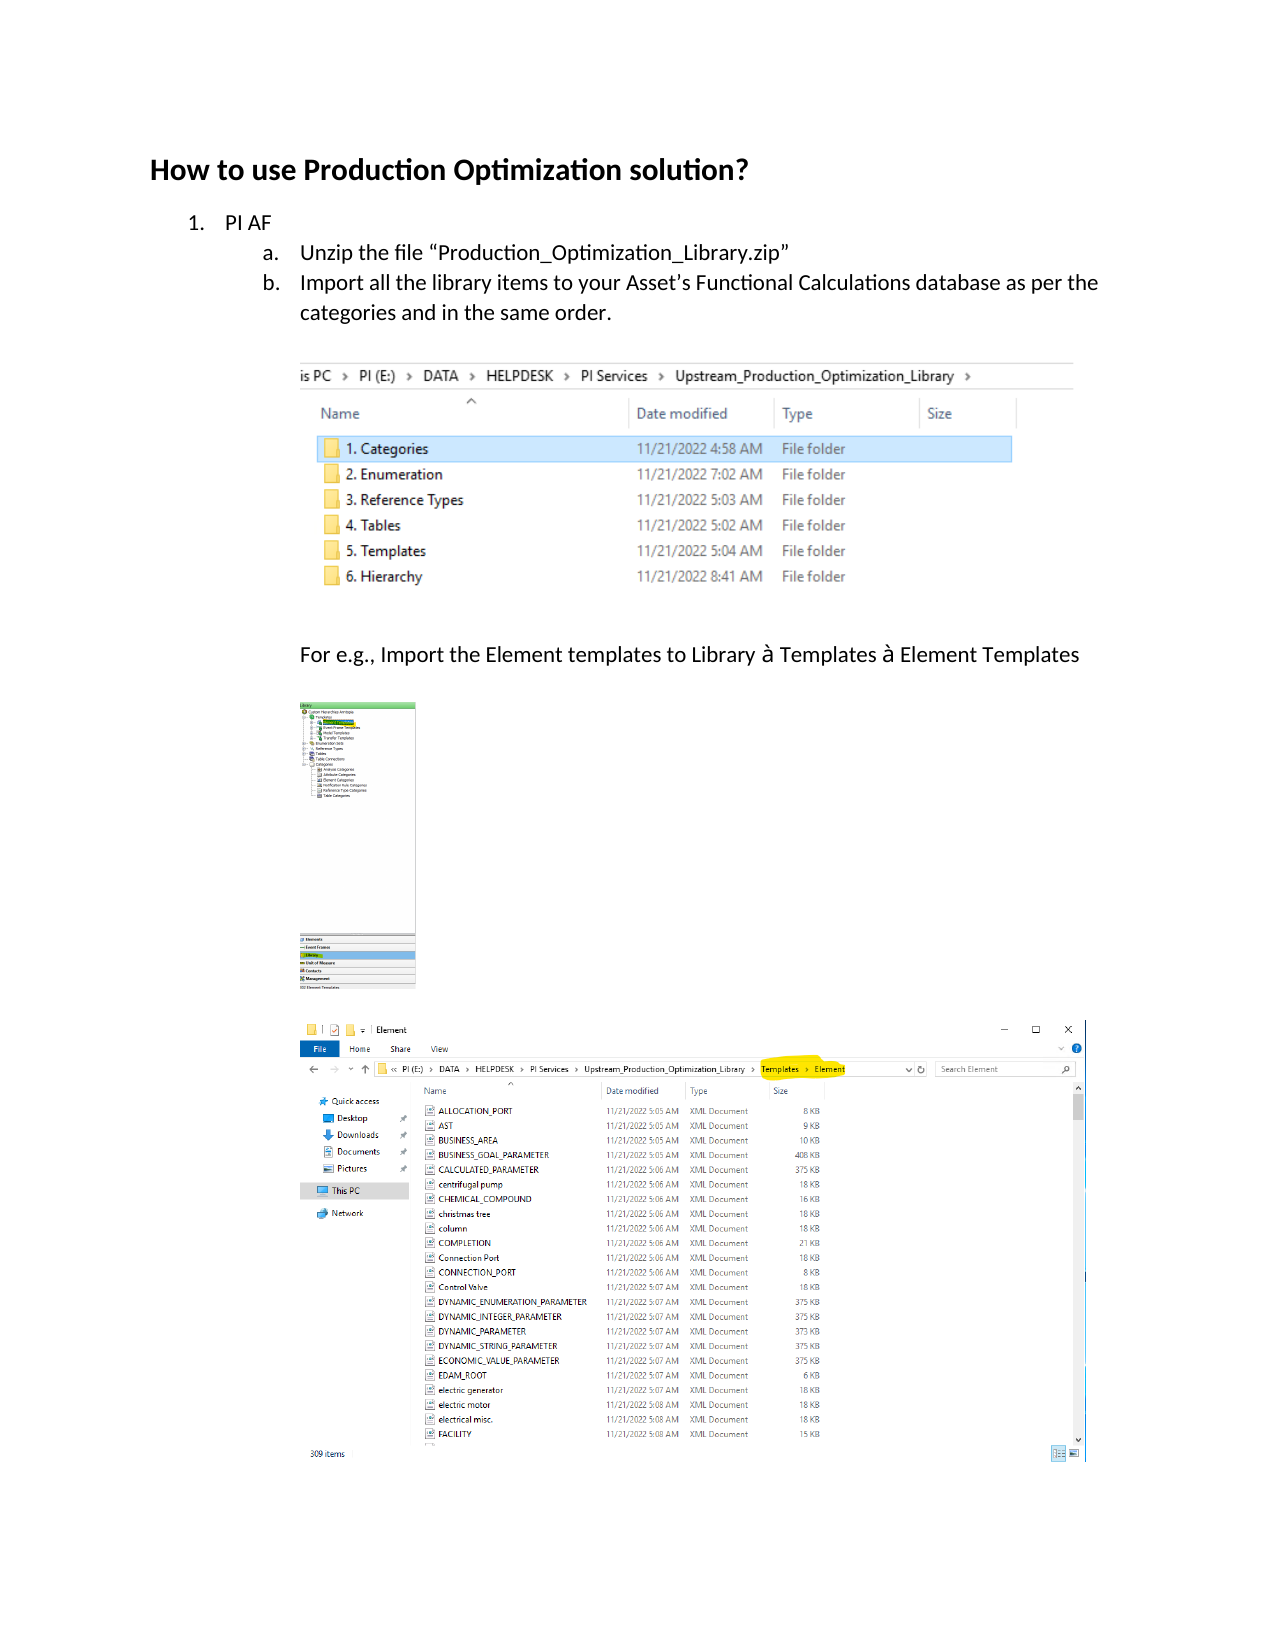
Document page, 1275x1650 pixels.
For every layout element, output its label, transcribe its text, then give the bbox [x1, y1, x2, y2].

text How to use Production Optimization solution? [150, 150, 1125, 188]
picture [300, 358, 1074, 606]
picture [300, 702, 416, 989]
list For e.g., Import the Element templates to Library à Templates à Element Templates [300, 638, 1125, 669]
picture [300, 1020, 1086, 1462]
list Unzip the file “Production_Optimization_Library.zip” [262, 238, 1125, 266]
list Import all the library items to your Asset’s Functional Calculations database as per the categories and in the same order. [262, 268, 1125, 326]
list PI AF [187, 208, 1125, 236]
